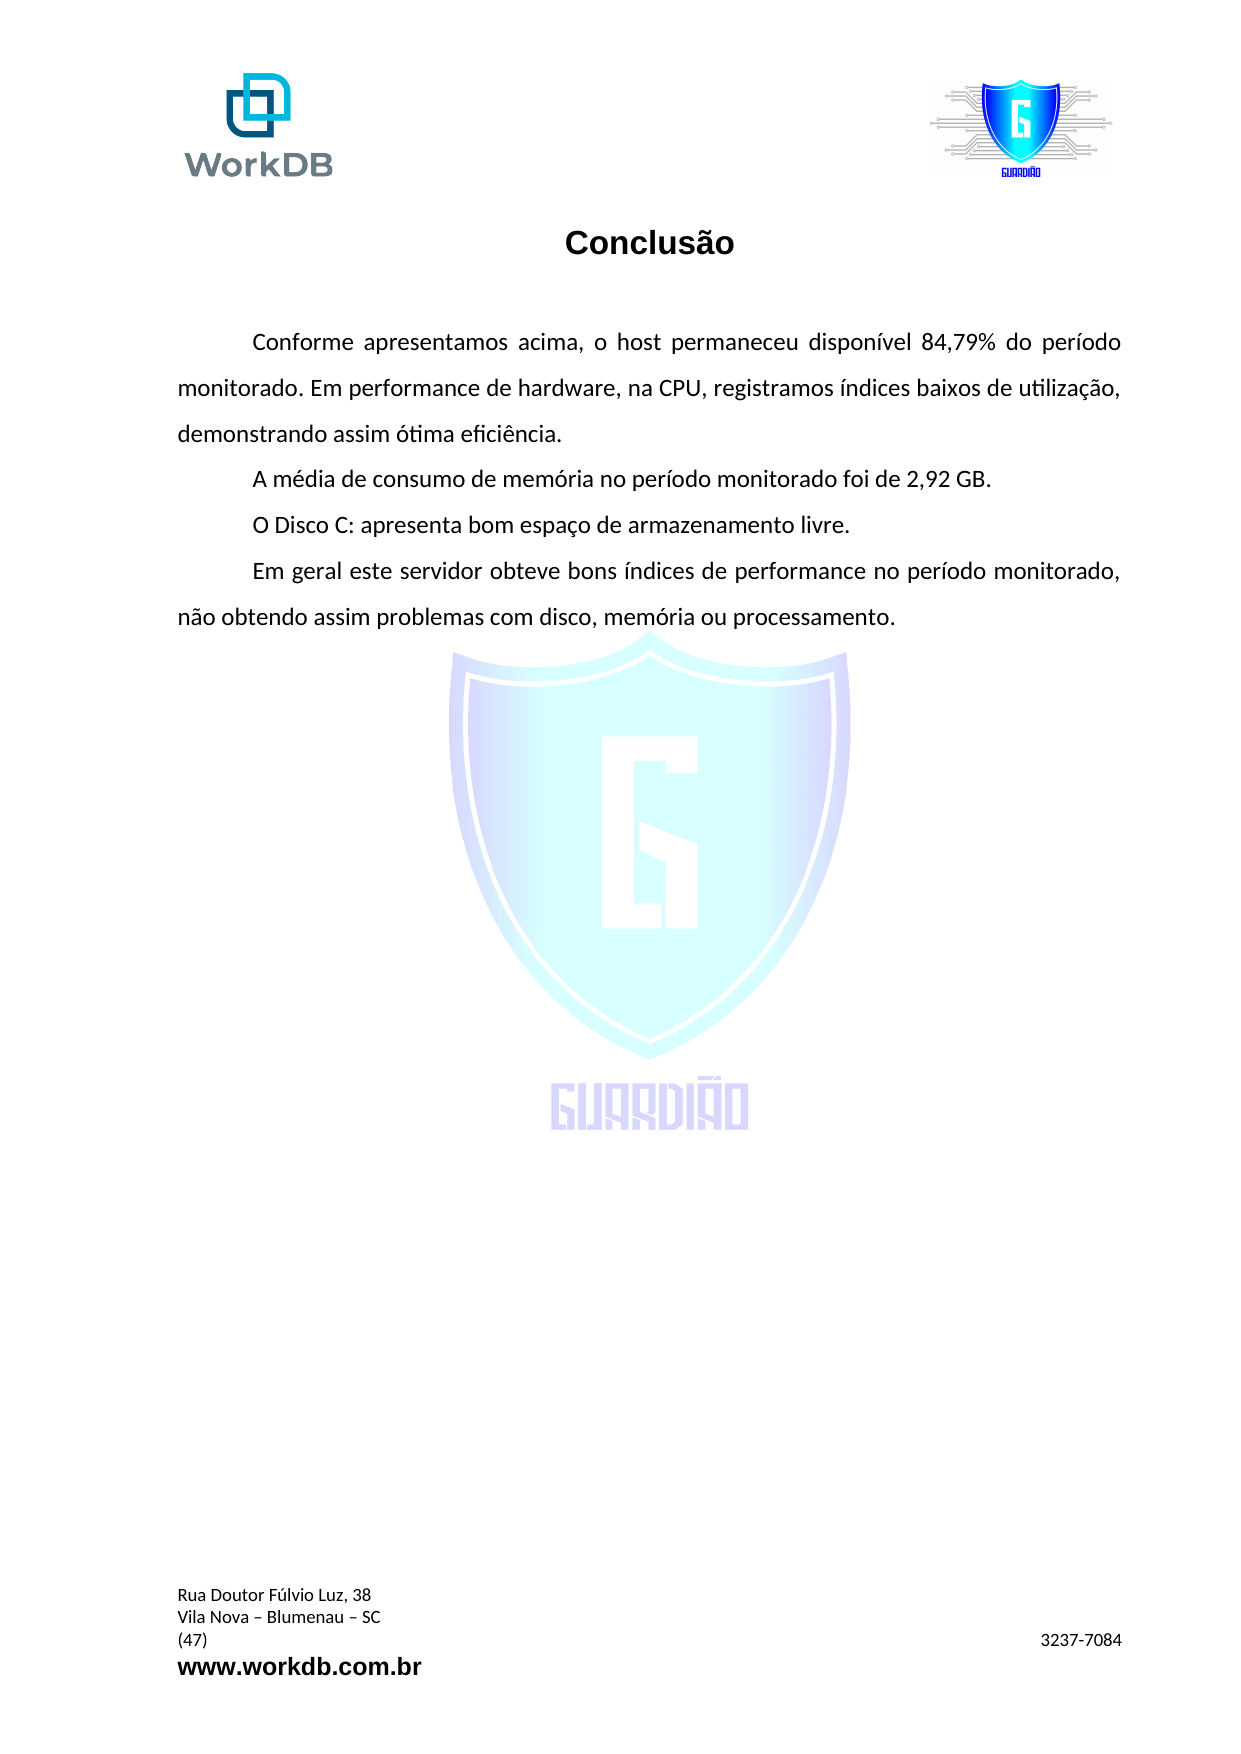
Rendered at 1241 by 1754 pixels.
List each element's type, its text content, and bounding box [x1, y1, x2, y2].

picture [184, 73, 333, 177]
text Em geral este servidor obteve bons índices de performance no período monitorado, não obtendo assim problemas com disco, memória ou processamento. [177, 555, 1122, 631]
text O Disco C: apresenta bom espaço de armazenamento livre. [177, 509, 1122, 540]
text A média de consumo de memória no período monitorado foi de 2,92 GB. [177, 463, 1122, 494]
text Conclusão [177, 223, 1122, 261]
text Conforme apresentamos acima, o host permaneceu disponível 84,79% do período monitorado. Em performance de hardware, na CPU, registramos índices baixos de utilização, demonstrando assim ótima eficiência. [177, 326, 1122, 448]
picture [929, 80, 1113, 177]
